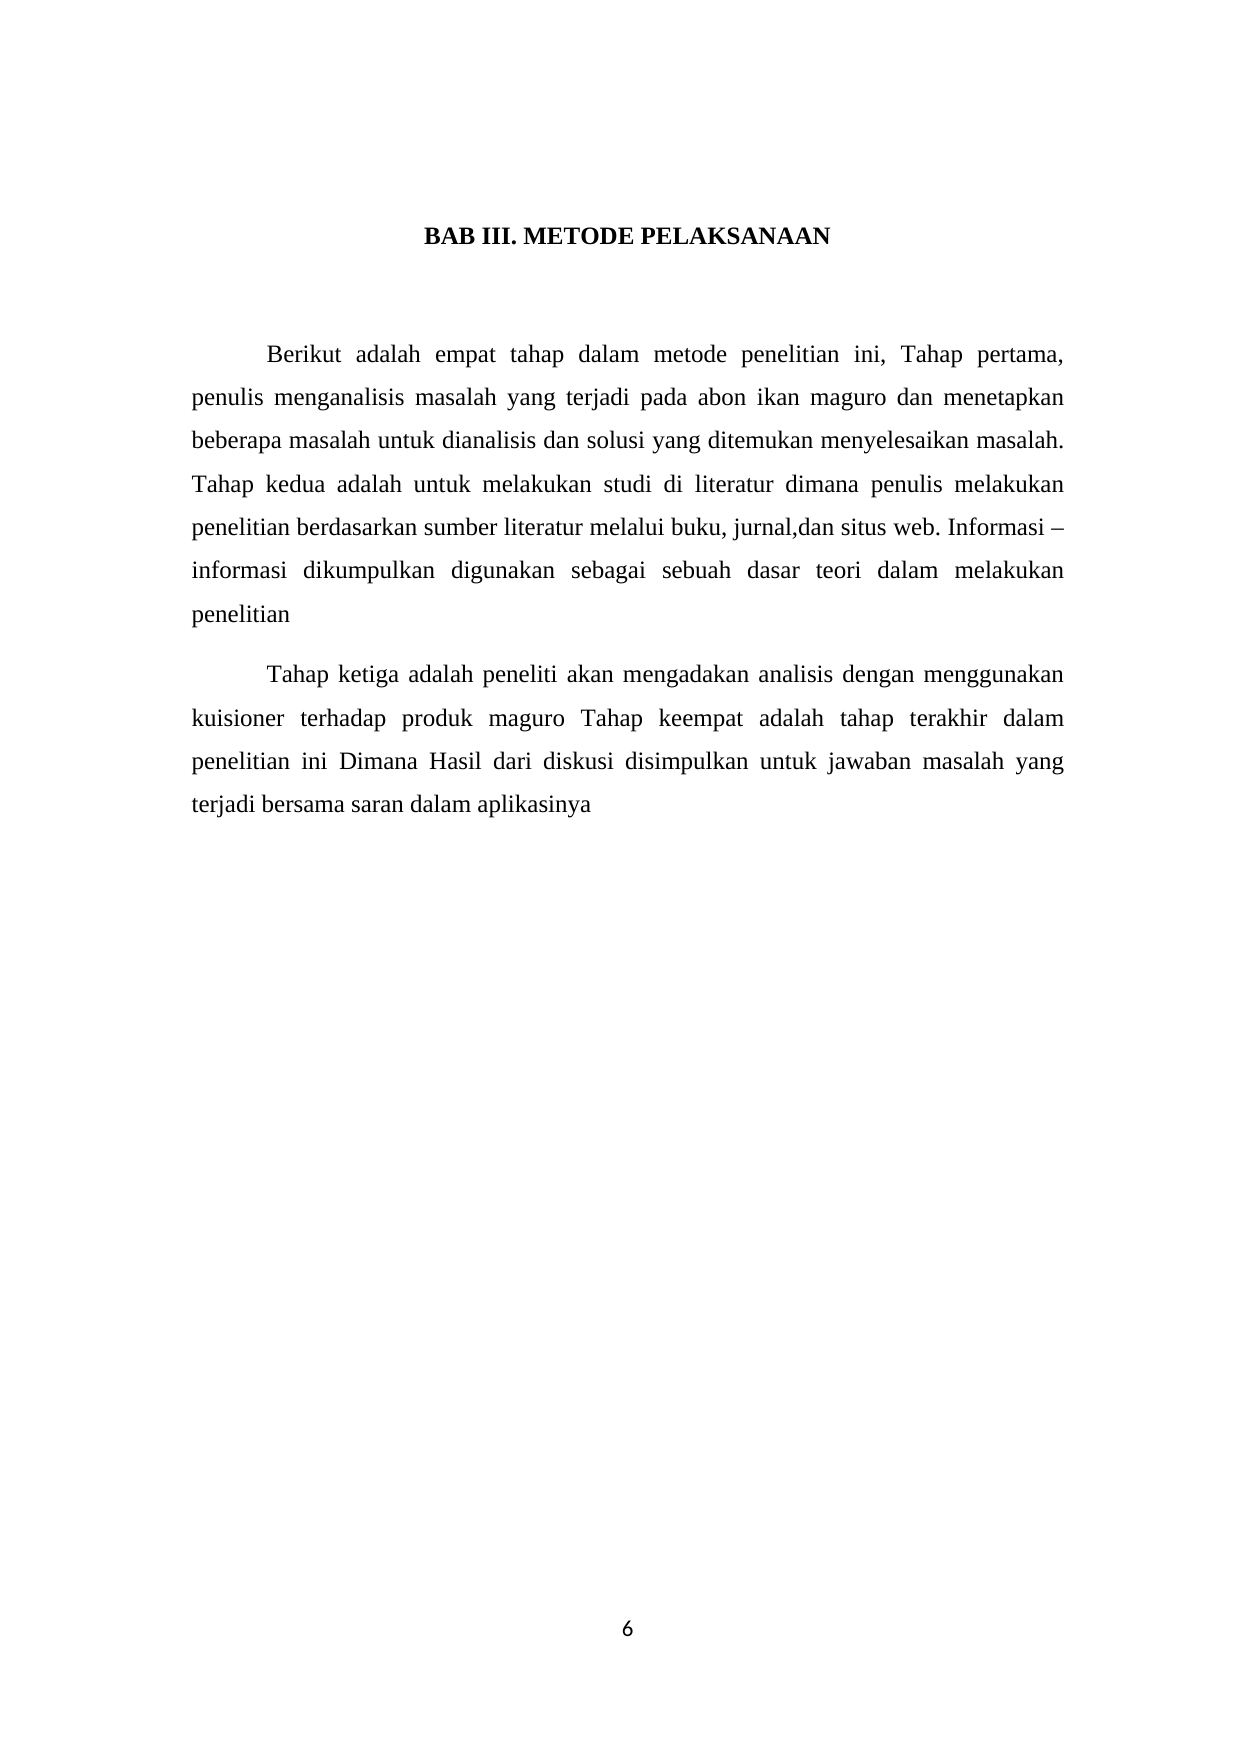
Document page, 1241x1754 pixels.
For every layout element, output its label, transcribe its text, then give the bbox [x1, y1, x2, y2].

subtitle BAB III. METODE PELAKSANAAN [147, 221, 1107, 250]
text Berikut adalah empat tahap dalam metode penelitian ini, Tahap pertama, penulis menganalisis masalah yang terjadi pada abon ikan maguro dan menetapkan beberapa masalah untuk dianalisis dan solusi yang ditemukan menyelesaikan masalah. Tahap kedua adalah untuk melakukan studi di literatur dimana penulis melakukan penelitian berdasarkan sumber literatur melalui buku, jurnal,dan situs web. Informasi –informasi dikumpulkan digunakan sebagai sebuah dasar teori dalam melakukan penelitian [191, 339, 1065, 628]
text Tahap ketiga adalah peneliti akan mengadakan analisis dengan menggunakan kuisioner terhadap produk maguro Tahap keempat adalah tahap terakhir dalam penelitian ini Dimana Hasil dari diskusi disimpulkan untuk jawaban masalah yang terjadi bersama saran dalam aplikasinya [191, 659, 1065, 818]
